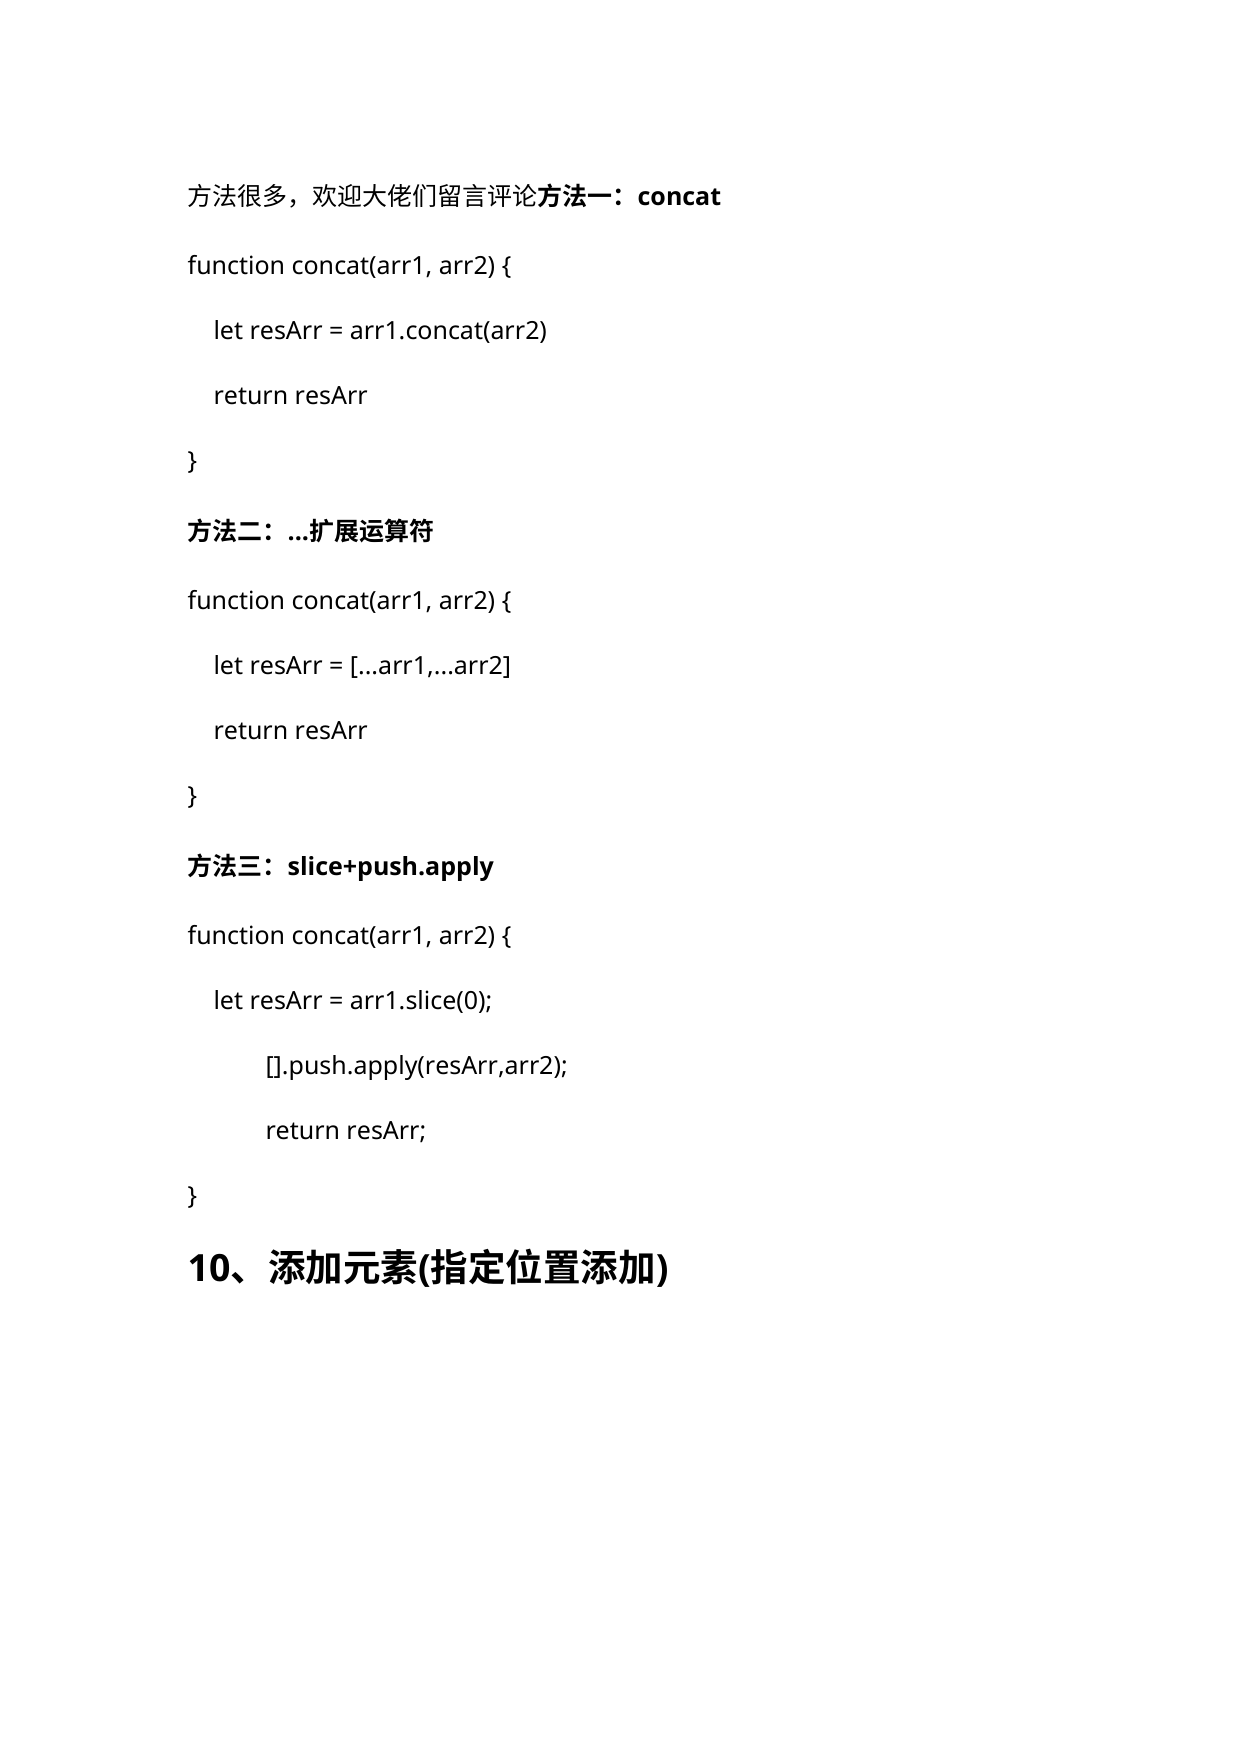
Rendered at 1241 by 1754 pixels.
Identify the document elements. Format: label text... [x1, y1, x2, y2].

text } [187, 762, 1053, 827]
text let resArr = arr1.concat(arr2) [187, 297, 1053, 362]
text function concat(arr1, arr2) { [187, 232, 1053, 297]
text return resArr [187, 362, 1053, 427]
text } [187, 427, 1053, 492]
text function concat(arr1, arr2) { [187, 902, 1053, 967]
text return resArr; [187, 1097, 1053, 1162]
text let resArr = [...arr1,...arr2] [187, 632, 1053, 697]
text [].push.apply(resArr,arr2); [187, 1032, 1053, 1097]
text return resArr [187, 697, 1053, 762]
text } [187, 1162, 1053, 1227]
text let resArr = arr1.slice(0); [187, 967, 1053, 1032]
text function concat(arr1, arr2) { [187, 567, 1053, 632]
text 方法三：slice+push.apply [187, 832, 1053, 897]
text 10、添加元素(指定位置添加) [187, 1233, 1053, 1298]
text 方法二：...扩展运算符 [187, 497, 1053, 562]
text 方法很多，欢迎大佬们留言评论方法一：concat [187, 162, 1053, 227]
